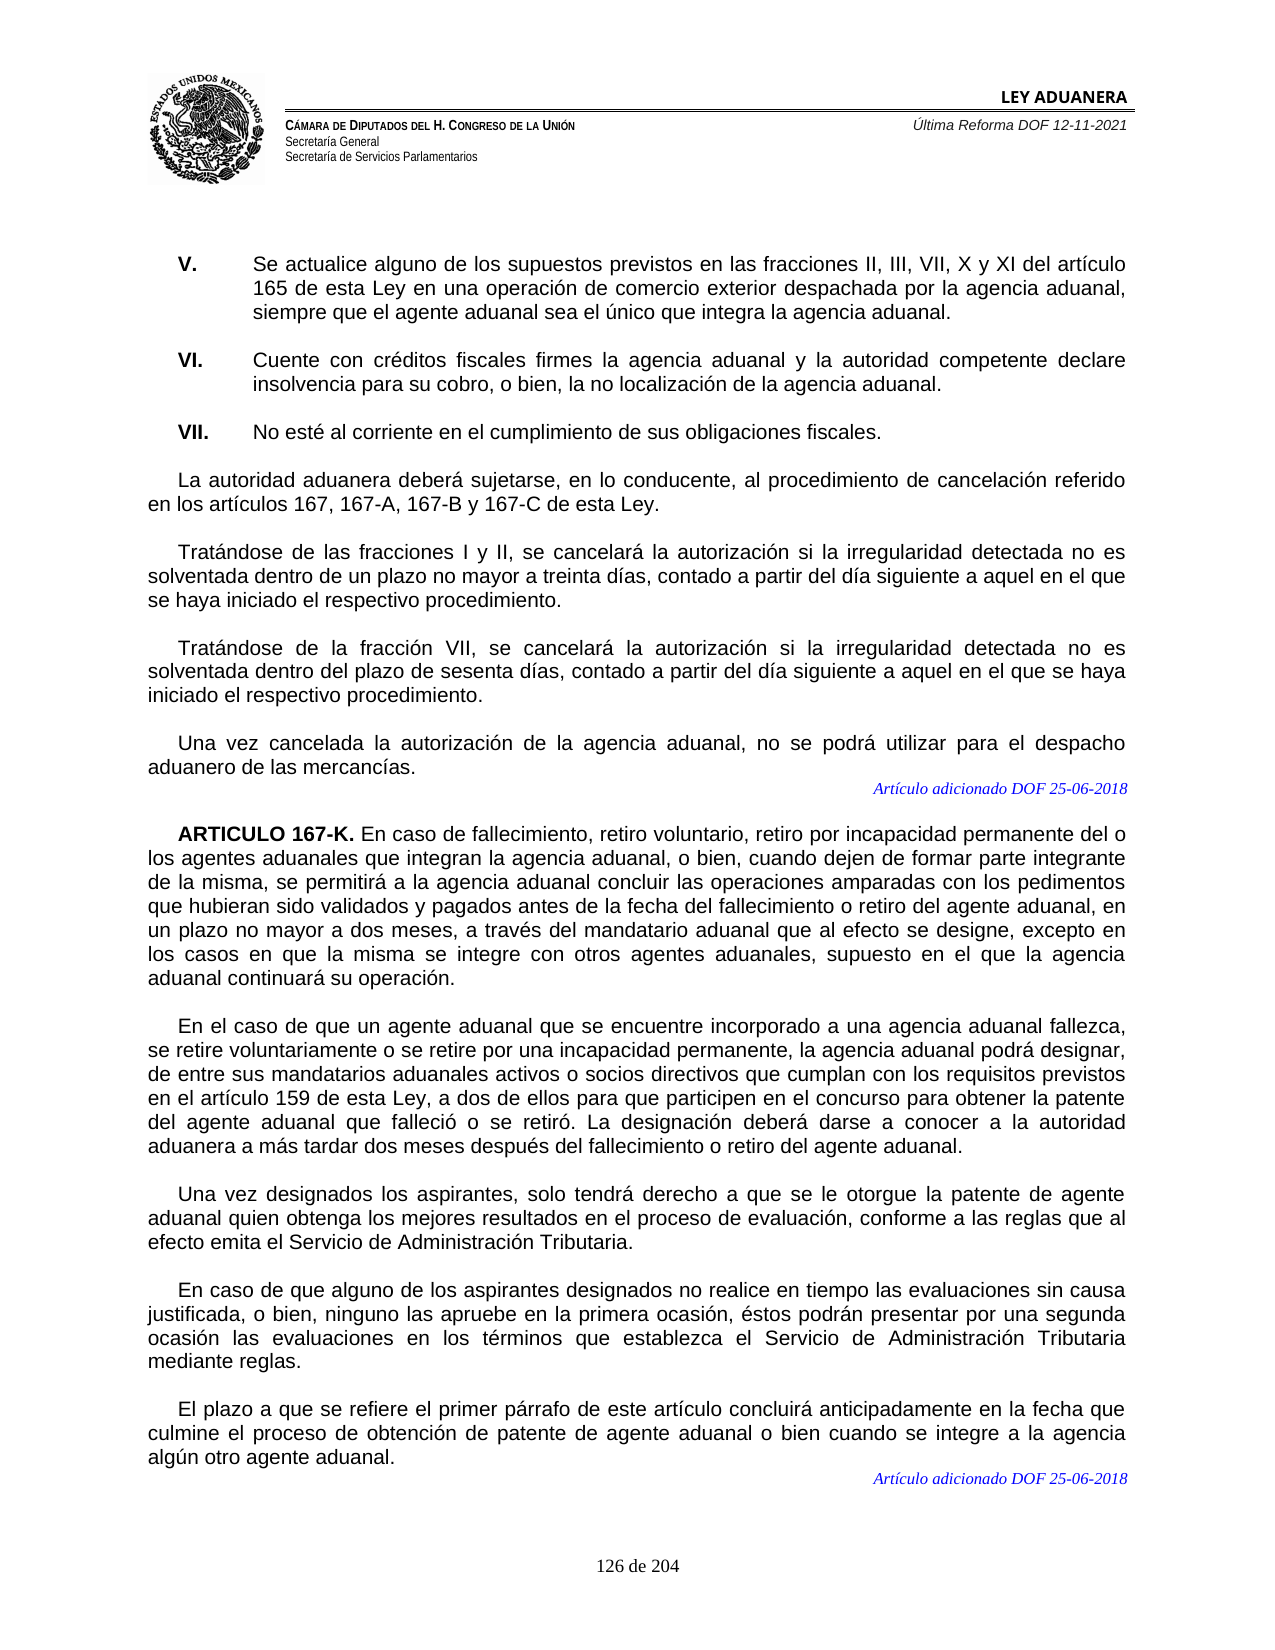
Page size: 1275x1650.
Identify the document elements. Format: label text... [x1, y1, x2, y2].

text El plazo a que se refiere el primer párrafo de este artículo concluirá anticipadamente en la fecha que culmine el proceso de obtención de patente de agente aduanal o bien cuando se integre a la agencia algún otro agente aduanal. [148, 1397, 1127, 1469]
text Una vez designados los aspirantes, solo tendrá derecho a que se le otorgue la patente de agente aduanal quien obtenga los mejores resultados en el proceso de evaluación, conforme a las reglas que al efecto emita el Servicio de Administración Tributaria. [148, 1182, 1127, 1253]
text Una vez cancelada la autorización de la agencia aduanal, no se podrá utilizar para el despacho aduanero de las mercancías. [148, 731, 1127, 779]
text Tratándose de las fracciones I y II, se cancelará la autorización si la irregularidad detectada no es solventada dentro de un plazo no mayor a treinta días, contado a partir del día siguiente a aquel en el que se haya iniciado el respectivo procedimiento. [148, 539, 1127, 611]
text La autoridad aduanera deberá sujetarse, en lo conducente, al procedimiento de cancelación referido en los artículos 167, 167-A, 167-B y 167-C de esta Ley. [148, 468, 1127, 516]
text V. Se actualice alguno de los supuestos previstos en las fracciones II, III, VII, X y XI del artículo 165 de esta Ley en una operación de comercio exterior despachada por la agencia aduanal, siempre que el agente aduanal sea el único que integra la agencia aduanal. [178, 252, 1127, 324]
text Artículo adicionado DOF 25-06-2018 [148, 779, 1127, 798]
text En el caso de que un agente aduanal que se encuentre incorporado a una agencia aduanal fallezca, se retire voluntariamente o se retire por una incapacidad permanente, la agencia aduanal podrá designar, de entre sus mandatarios aduanales activos o socios directivos que cumplan con los requisitos previstos en el artículo 159 de esta Ley, a dos de ellos para que participen en el concurso para obtener la patente del agente aduanal que falleció o se retiró. La designación deberá darse a conocer a la autoridad aduanera a más tardar dos meses después del fallecimiento o retiro del agente aduanal. [148, 1014, 1127, 1158]
text VII. No esté al corriente en el cumplimiento de sus obligaciones fiscales. [178, 420, 1127, 444]
text En caso de que alguno de los aspirantes designados no realice en tiempo las evaluaciones sin causa justificada, o bien, ninguno las apruebe en la primera ocasión, éstos podrán presentar por una segunda ocasión las evaluaciones en los términos que establezca el Servicio de Administración Tributaria mediante reglas. [148, 1277, 1127, 1373]
text VI. Cuente con créditos fiscales firmes la agencia aduanal y la autoridad competente declare insolvencia para su cobro, o bien, la no localización de la agencia aduanal. [178, 348, 1127, 396]
text Artículo adicionado DOF 25-06-2018 [148, 1469, 1127, 1488]
text Tratándose de la fracción VII, se cancelará la autorización si la irregularidad detectada no es solventada dentro del plazo de sesenta días, contado a partir del día siguiente a aquel en el que se haya iniciado el respectivo procedimiento. [148, 635, 1127, 707]
text ARTICULO 167-K. En caso de fallecimiento, retiro voluntario, retiro por incapacidad permanente del o los agentes aduanales que integran la agencia aduanal, o bien, cuando dejen de formar parte integrante de la misma, se permitirá a la agencia aduanal concluir las operaciones amparadas con los pedimentos que hubieran sido validados y pagados antes de la fecha del fallecimiento o retiro del agente aduanal, en un plazo no mayor a dos meses, a través del mandatario aduanal que al efecto se designe, excepto en los casos en que la misma se integre con otros agentes aduanales, supuesto en el que la agencia aduanal continuará su operación. [148, 822, 1127, 990]
